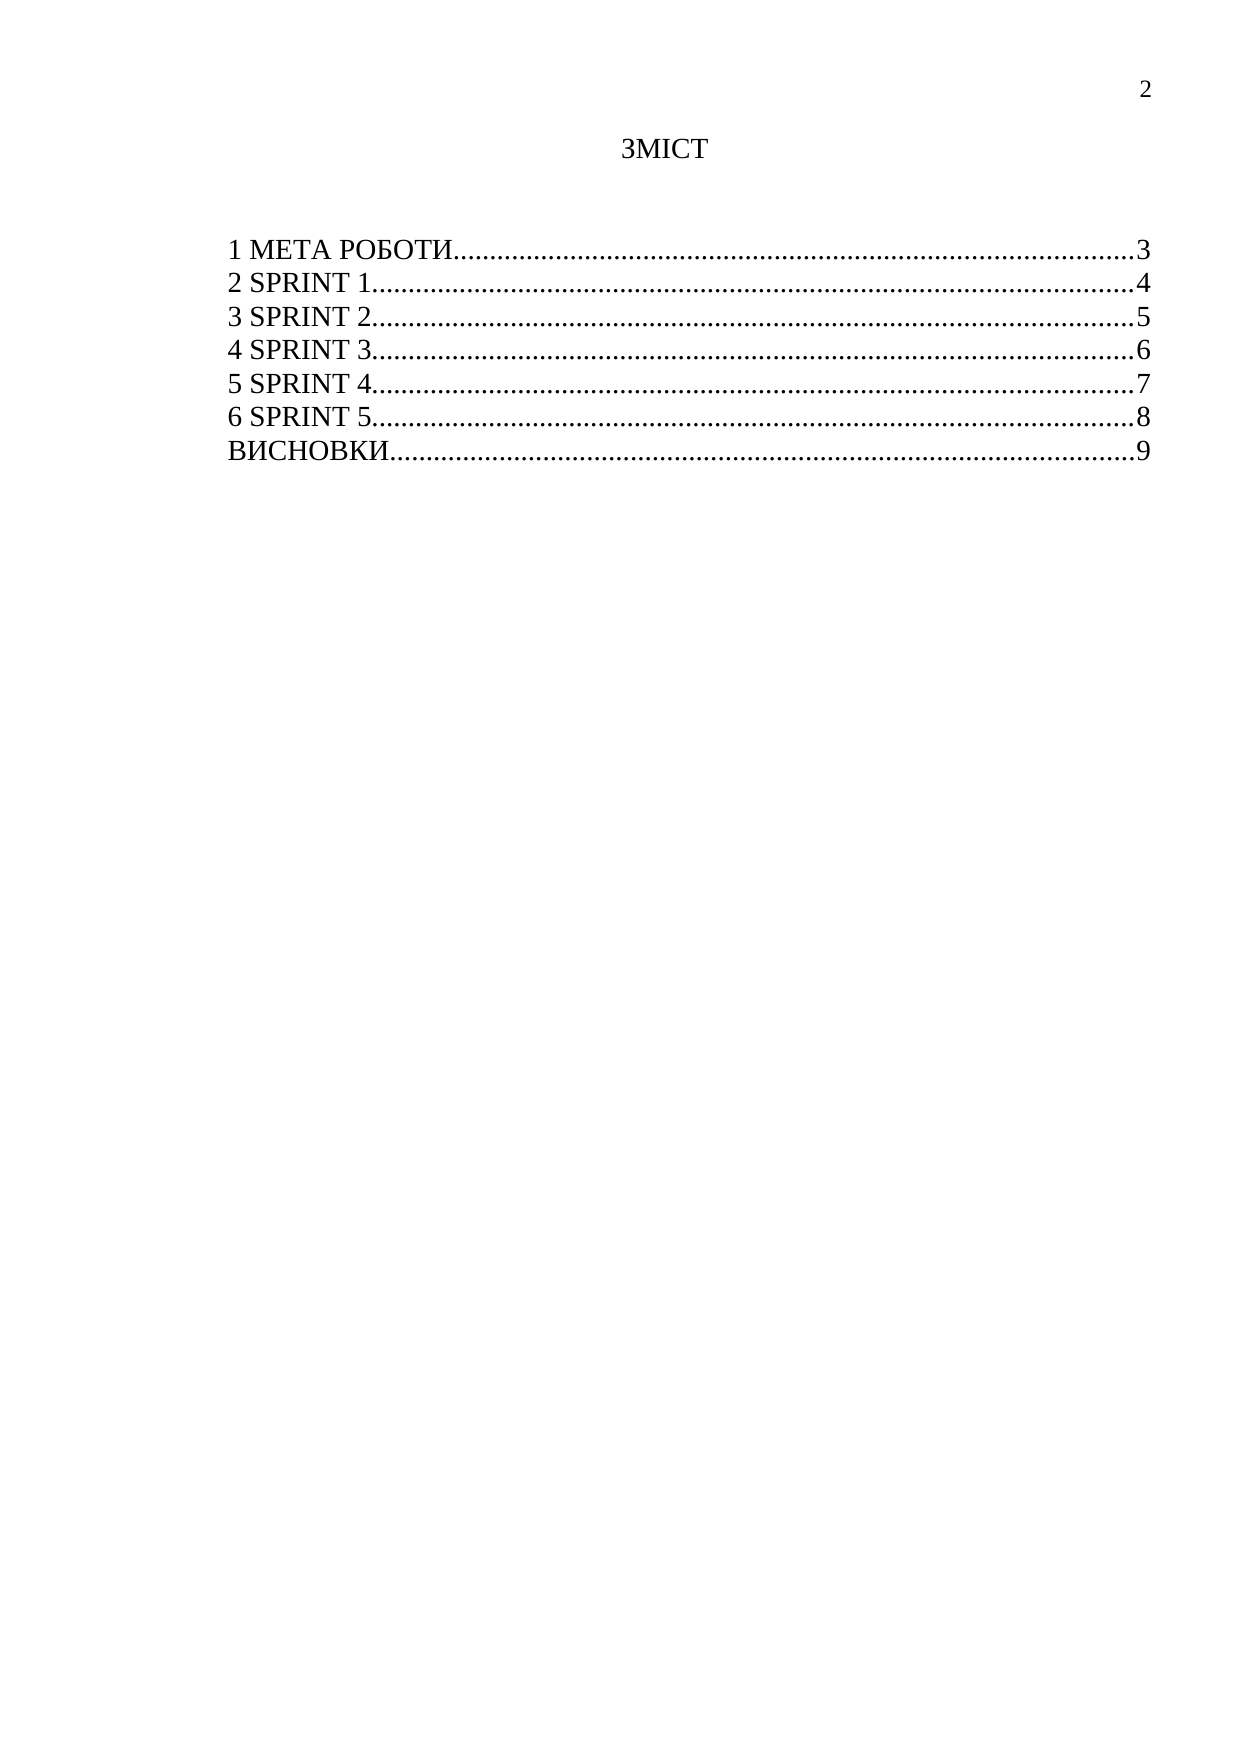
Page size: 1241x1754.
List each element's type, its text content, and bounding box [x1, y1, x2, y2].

text 1 МЕТА РОБОТИ 3 [227, 232, 1152, 265]
text 5 SPRINT 4 7 [227, 366, 1152, 399]
text 3 SPRINT 2 5 [227, 299, 1152, 332]
text ВИСНОВКИ 9 [227, 433, 1152, 467]
text 4 SPRINT 3 6 [227, 332, 1152, 366]
text ЗМІСТ [177, 131, 1152, 165]
text 6 SPRINT 5 8 [227, 399, 1152, 433]
text 2 SPRINT 1 4 [227, 265, 1152, 299]
